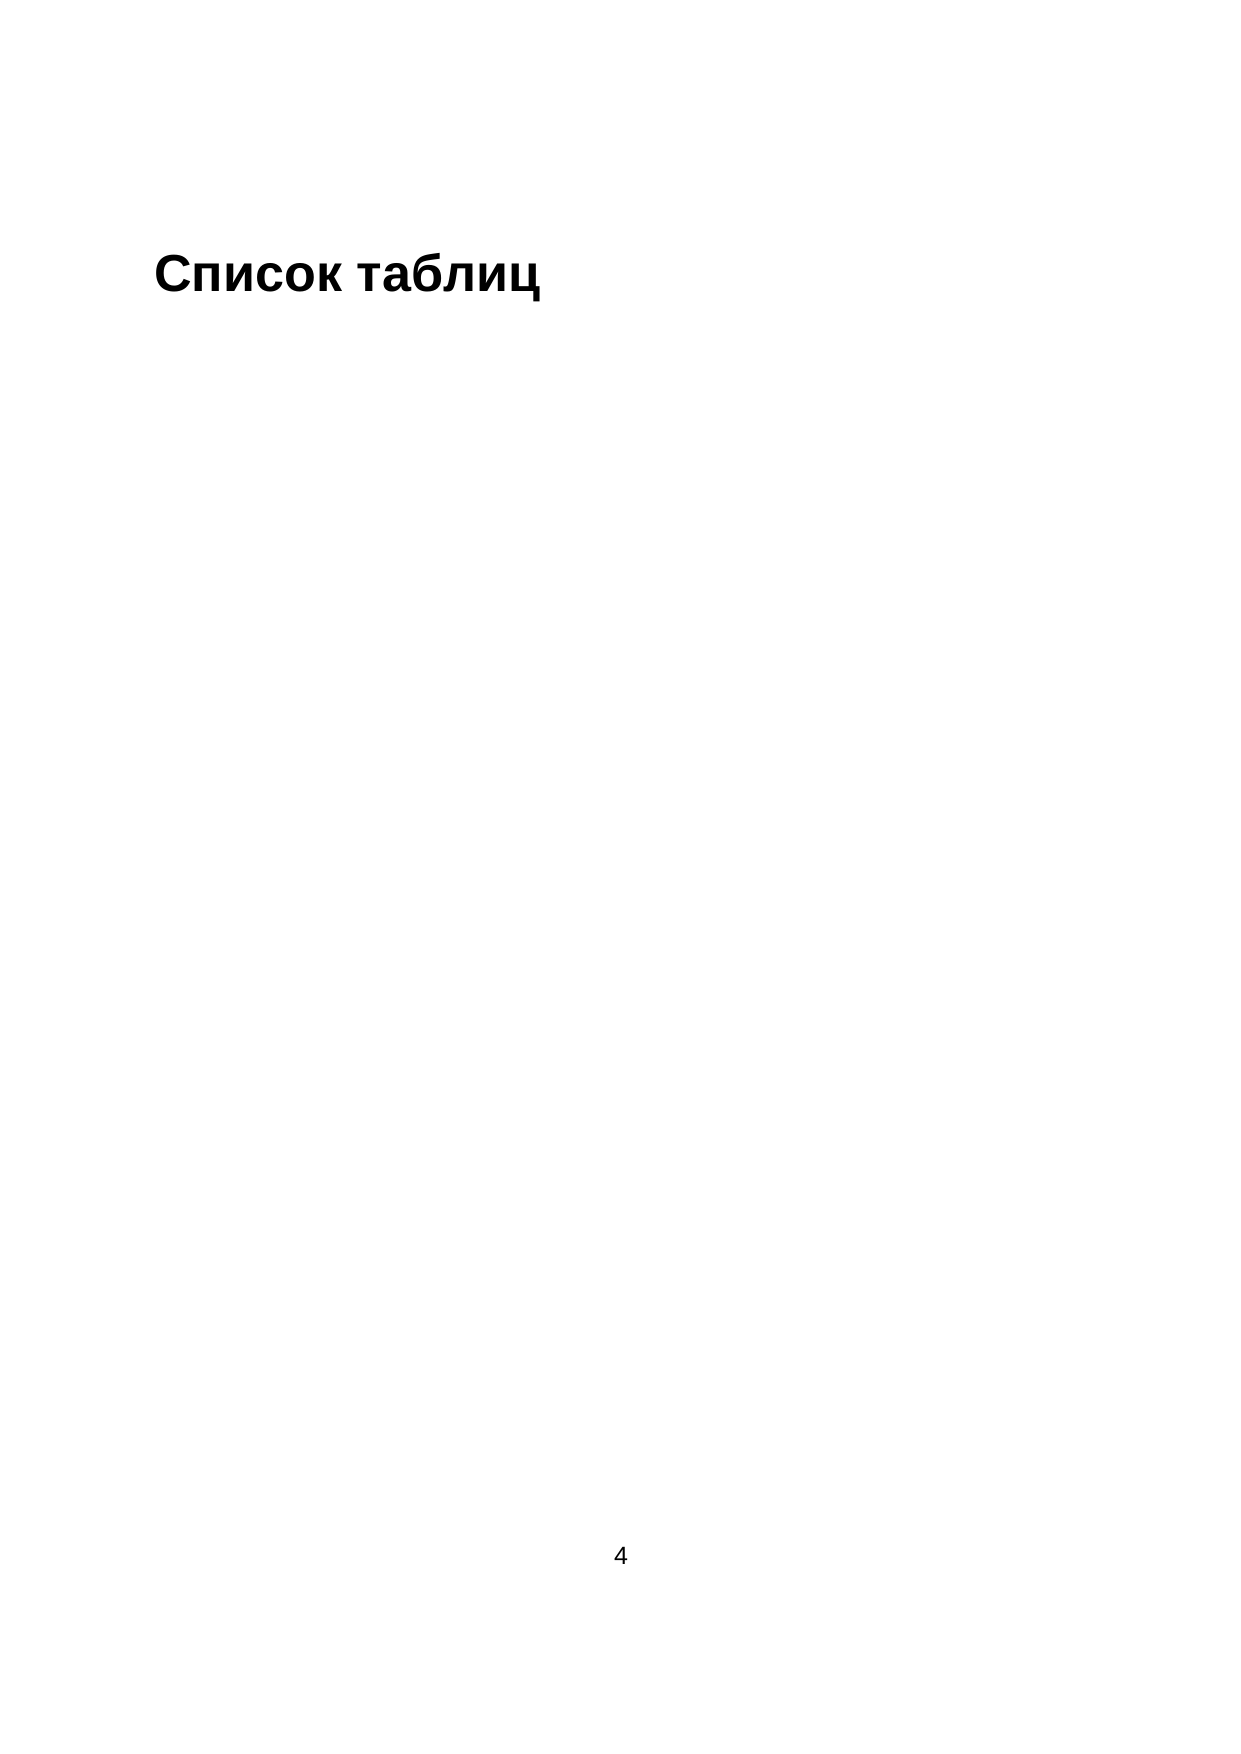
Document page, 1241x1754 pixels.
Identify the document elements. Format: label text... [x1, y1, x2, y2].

text 4 [150, 1541, 1092, 1569]
text Список таблиц [154, 243, 1090, 303]
